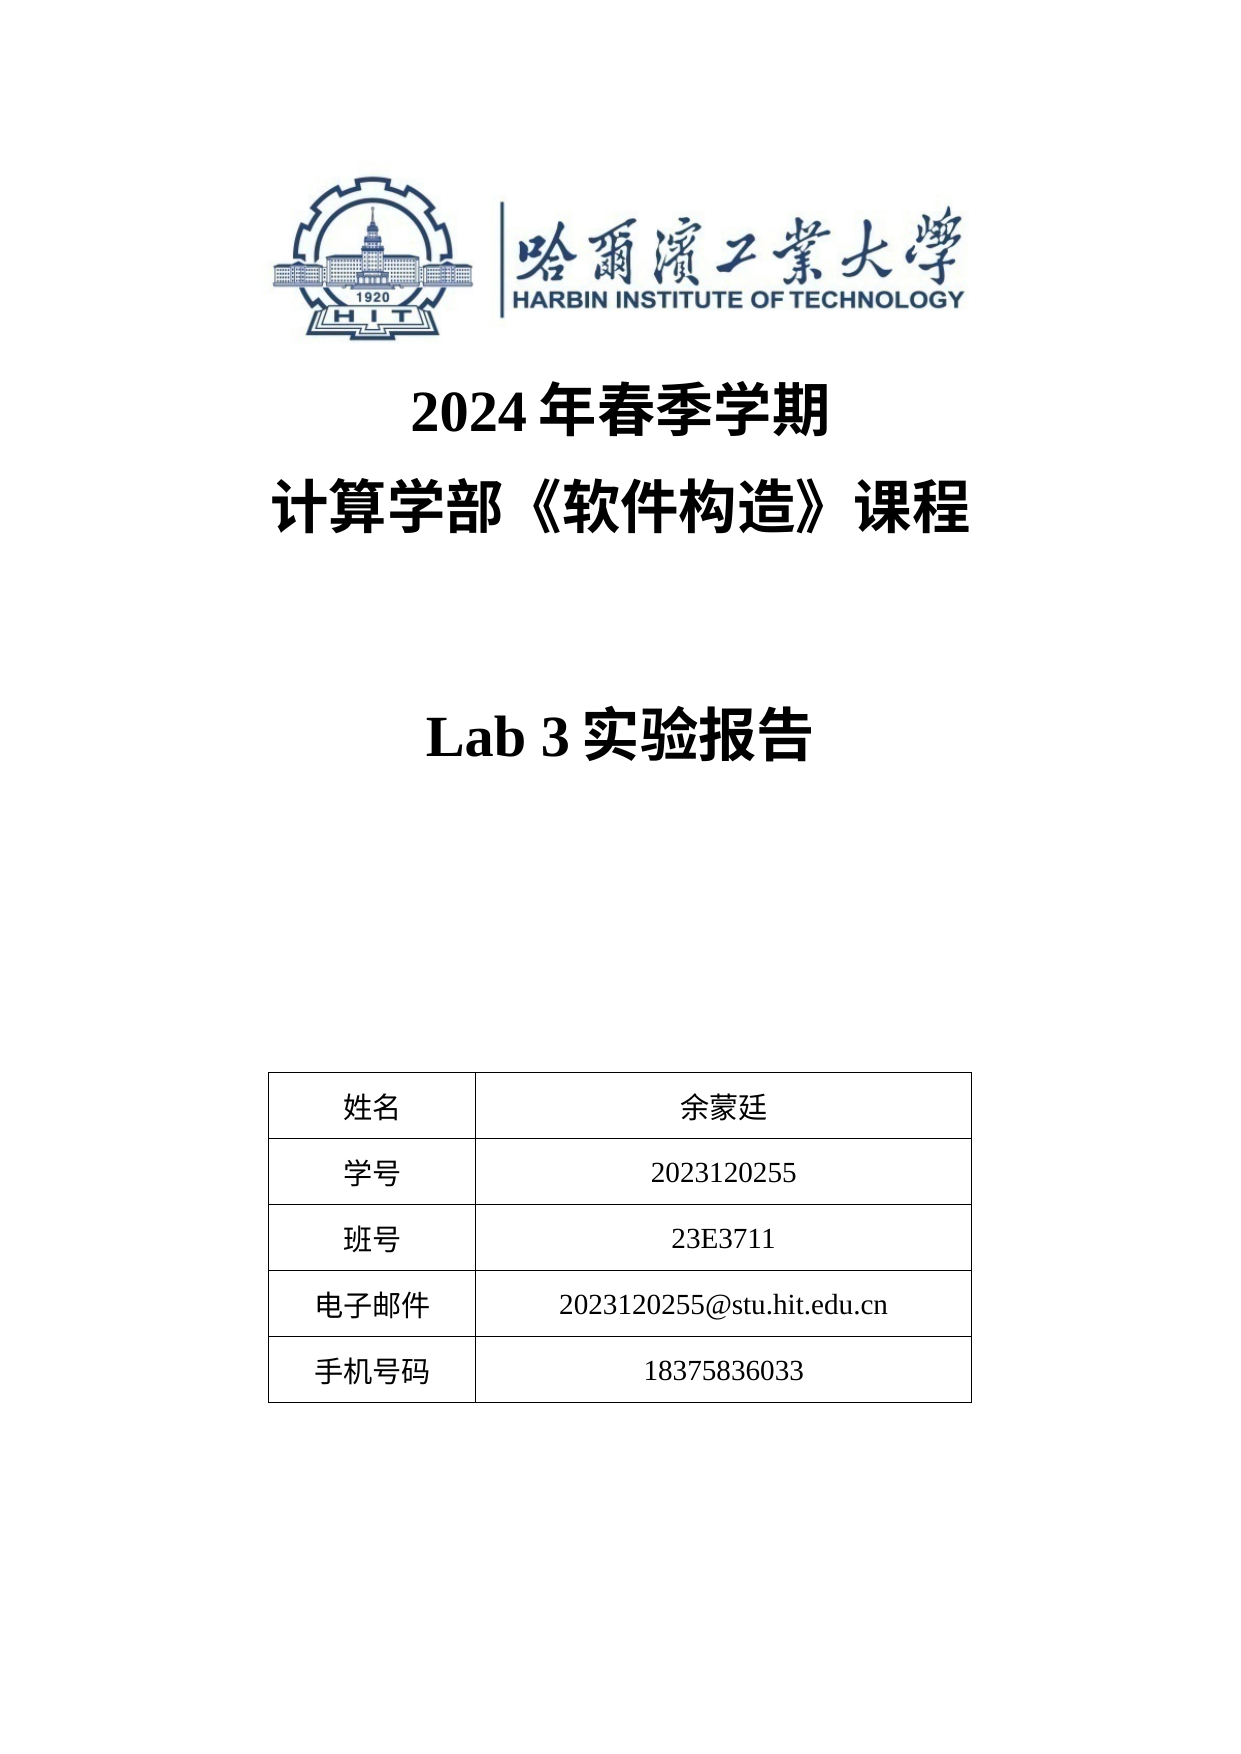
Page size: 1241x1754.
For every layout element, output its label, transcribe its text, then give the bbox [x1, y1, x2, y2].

table_cell 2023120255@stu.hit.edu.cn [476, 1271, 971, 1336]
picture [259, 162, 981, 356]
table_header 余蒙廷 [476, 1073, 971, 1138]
table_cell 2023120255 [476, 1139, 971, 1204]
table_cell 手机号码 [269, 1337, 475, 1402]
table_cell 学号 [269, 1139, 475, 1204]
table_header 姓名 [269, 1073, 475, 1138]
table_cell 班号 [269, 1205, 475, 1270]
table_cell 电子邮件 [269, 1271, 475, 1336]
table_cell 18375836033 [476, 1337, 971, 1402]
table_cell 23E3711 [476, 1205, 971, 1270]
text 2024年春季学期 计算学部《软件构造》课程 [187, 357, 1053, 552]
text Lab 3实验报告 [187, 682, 1053, 812]
